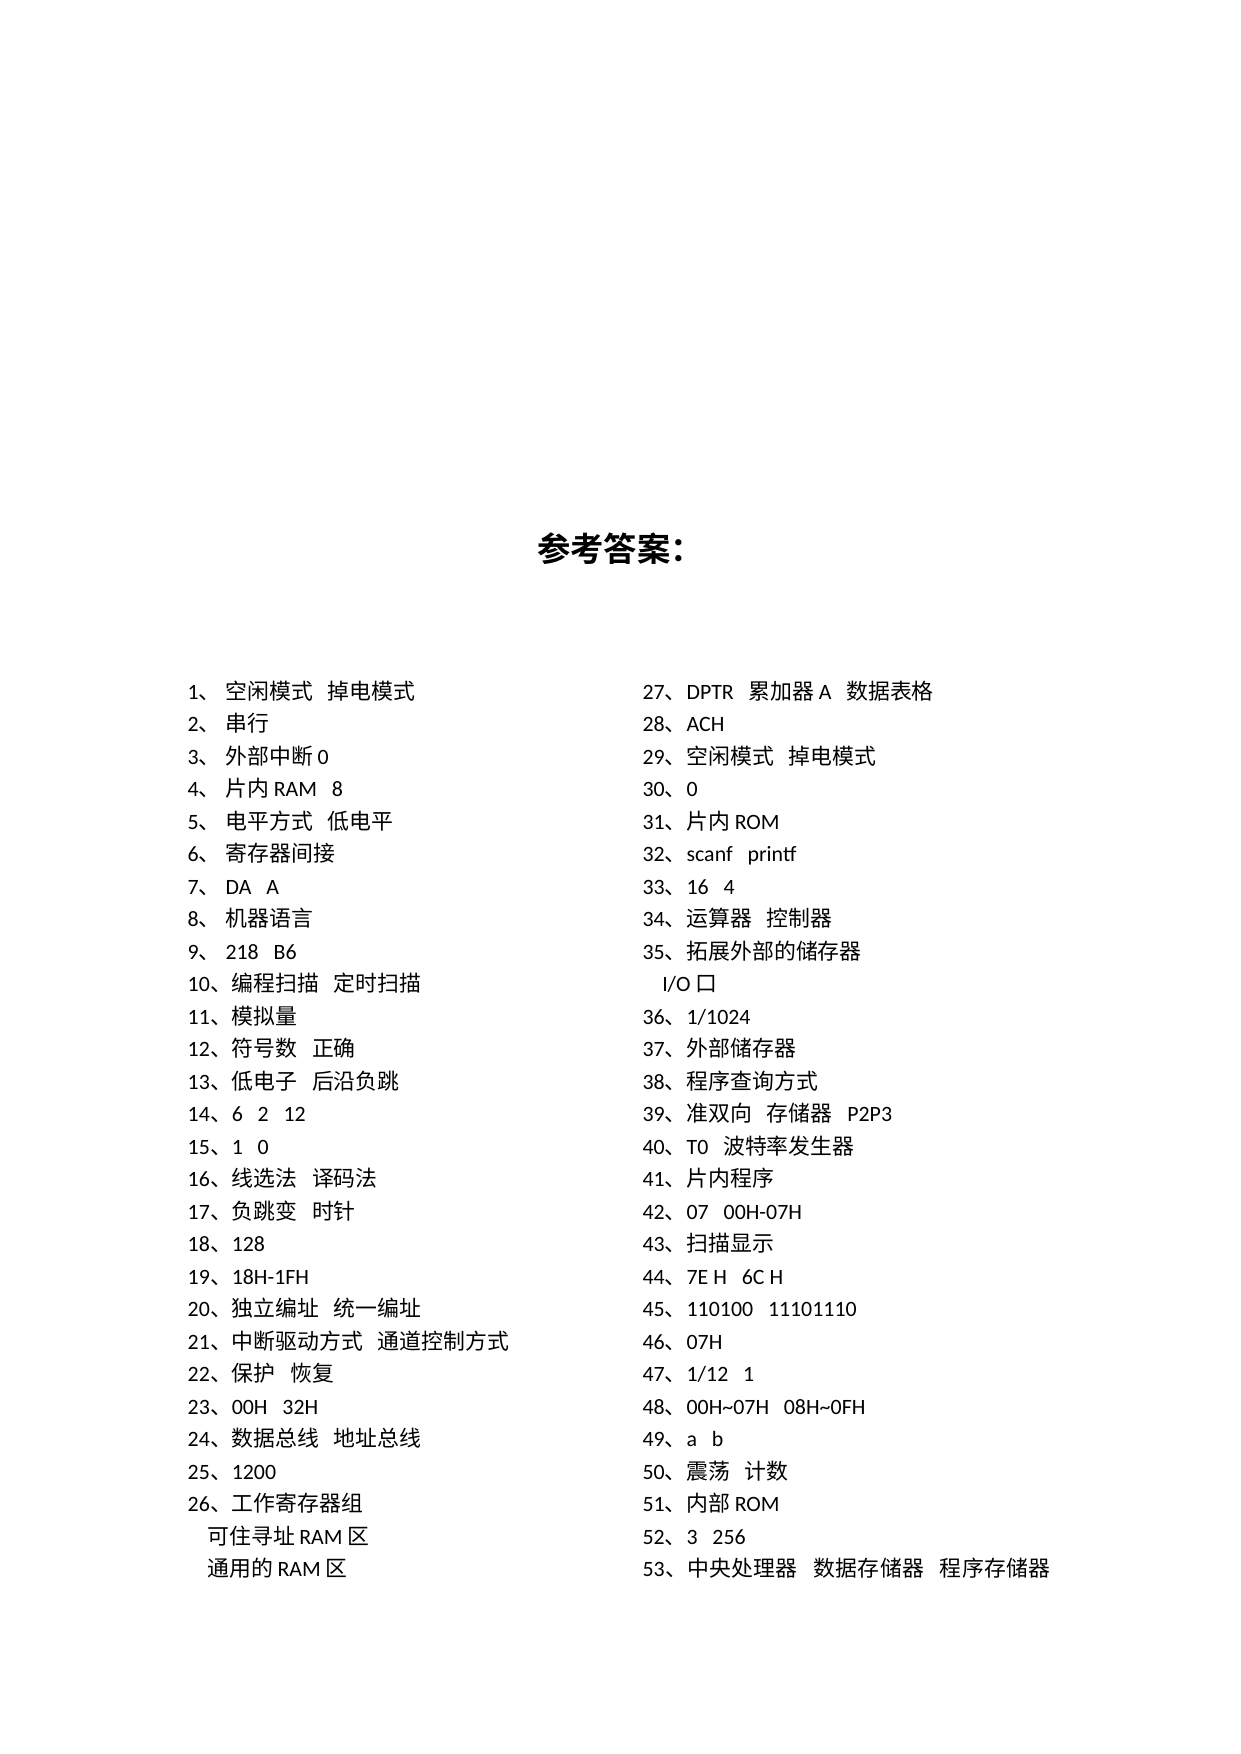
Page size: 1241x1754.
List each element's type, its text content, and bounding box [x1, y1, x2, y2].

text 4、 片内RAM 8 [187, 771, 598, 803]
text 31、片内ROM [642, 803, 1053, 836]
text 17、负跳变 时针 [187, 1193, 598, 1226]
text 14、6 2 12 [187, 1096, 598, 1128]
text 41、片内程序 [642, 1161, 1053, 1193]
subtitle 参考答案： [187, 514, 1053, 579]
text 21、中断驱动方式 通道控制方式 [187, 1323, 598, 1356]
text 34、运算器 控制器 [642, 901, 1053, 933]
text 通用的RAM区 [187, 1551, 598, 1583]
text 29、空闲模式 掉电模式 [642, 738, 1053, 771]
text 44、7E H 6C H [642, 1258, 1053, 1291]
text 40、T0 波特率发生器 [642, 1128, 1053, 1161]
text 23、00H 32H [187, 1388, 598, 1421]
text 32、scanf printf [642, 836, 1053, 868]
text 9、 218 B6 [187, 933, 598, 966]
text 24、数据总线 地址总线 [187, 1421, 598, 1453]
text I/O口 [642, 966, 1053, 998]
text 52、3 256 [642, 1518, 1053, 1551]
text 30、0 [642, 771, 1053, 803]
text 48、00H~07H 08H~0FH [642, 1388, 1053, 1421]
text 19、18H-1FH [187, 1258, 598, 1291]
text 36、1/1024 [642, 998, 1053, 1031]
text 13、低电子 后沿负跳 [187, 1063, 598, 1096]
text 35、拓展外部的储存器 [642, 933, 1053, 966]
text 20、独立编址 统一编址 [187, 1291, 598, 1323]
text 25、1200 [187, 1453, 598, 1486]
text 50、震荡 计数 [642, 1453, 1053, 1486]
text 10、编程扫描 定时扫描 [187, 966, 598, 998]
text 49、a b [642, 1421, 1053, 1453]
text 7、 DA A [187, 868, 598, 901]
text 12、符号数 正确 [187, 1031, 598, 1063]
text 53、中央处理器 数据存储器 程序存储器 定时器 内部总线 [642, 1551, 1053, 1583]
text 43、扫描显示 [642, 1226, 1053, 1258]
text 1、 空闲模式 掉电模式 [187, 673, 598, 706]
text 38、程序查询方式 [642, 1063, 1053, 1096]
text 3、 外部中断0 [187, 738, 598, 771]
text 6、 寄存器间接 [187, 836, 598, 868]
text 5、 电平方式 低电平 [187, 803, 598, 836]
text 8、 机器语言 [187, 901, 598, 933]
text 可住寻址RAM区 [187, 1518, 598, 1551]
text 51、内部ROM [642, 1486, 1053, 1518]
text 26、工作寄存器组 [187, 1486, 598, 1518]
text 39、准双向 存储器 P2P3 [642, 1096, 1053, 1128]
text 2、 串行 [187, 706, 598, 738]
text 18、128 [187, 1226, 598, 1258]
text 45、110100 11101110 [642, 1291, 1053, 1323]
text 11、模拟量 [187, 998, 598, 1031]
text 15、1 0 [187, 1128, 598, 1161]
text 22、保护 恢复 [187, 1356, 598, 1388]
text 28、ACH [642, 706, 1053, 738]
text 46、07H [642, 1323, 1053, 1356]
text 16、线选法 译码法 [187, 1161, 598, 1193]
text 33、16 4 [642, 868, 1053, 901]
text 27、DPTR 累加器A 数据表格 [642, 673, 1053, 706]
text 42、07 00H-07H [642, 1193, 1053, 1226]
text 37、外部储存器 [642, 1031, 1053, 1063]
text 47、1/12 1 [642, 1356, 1053, 1388]
